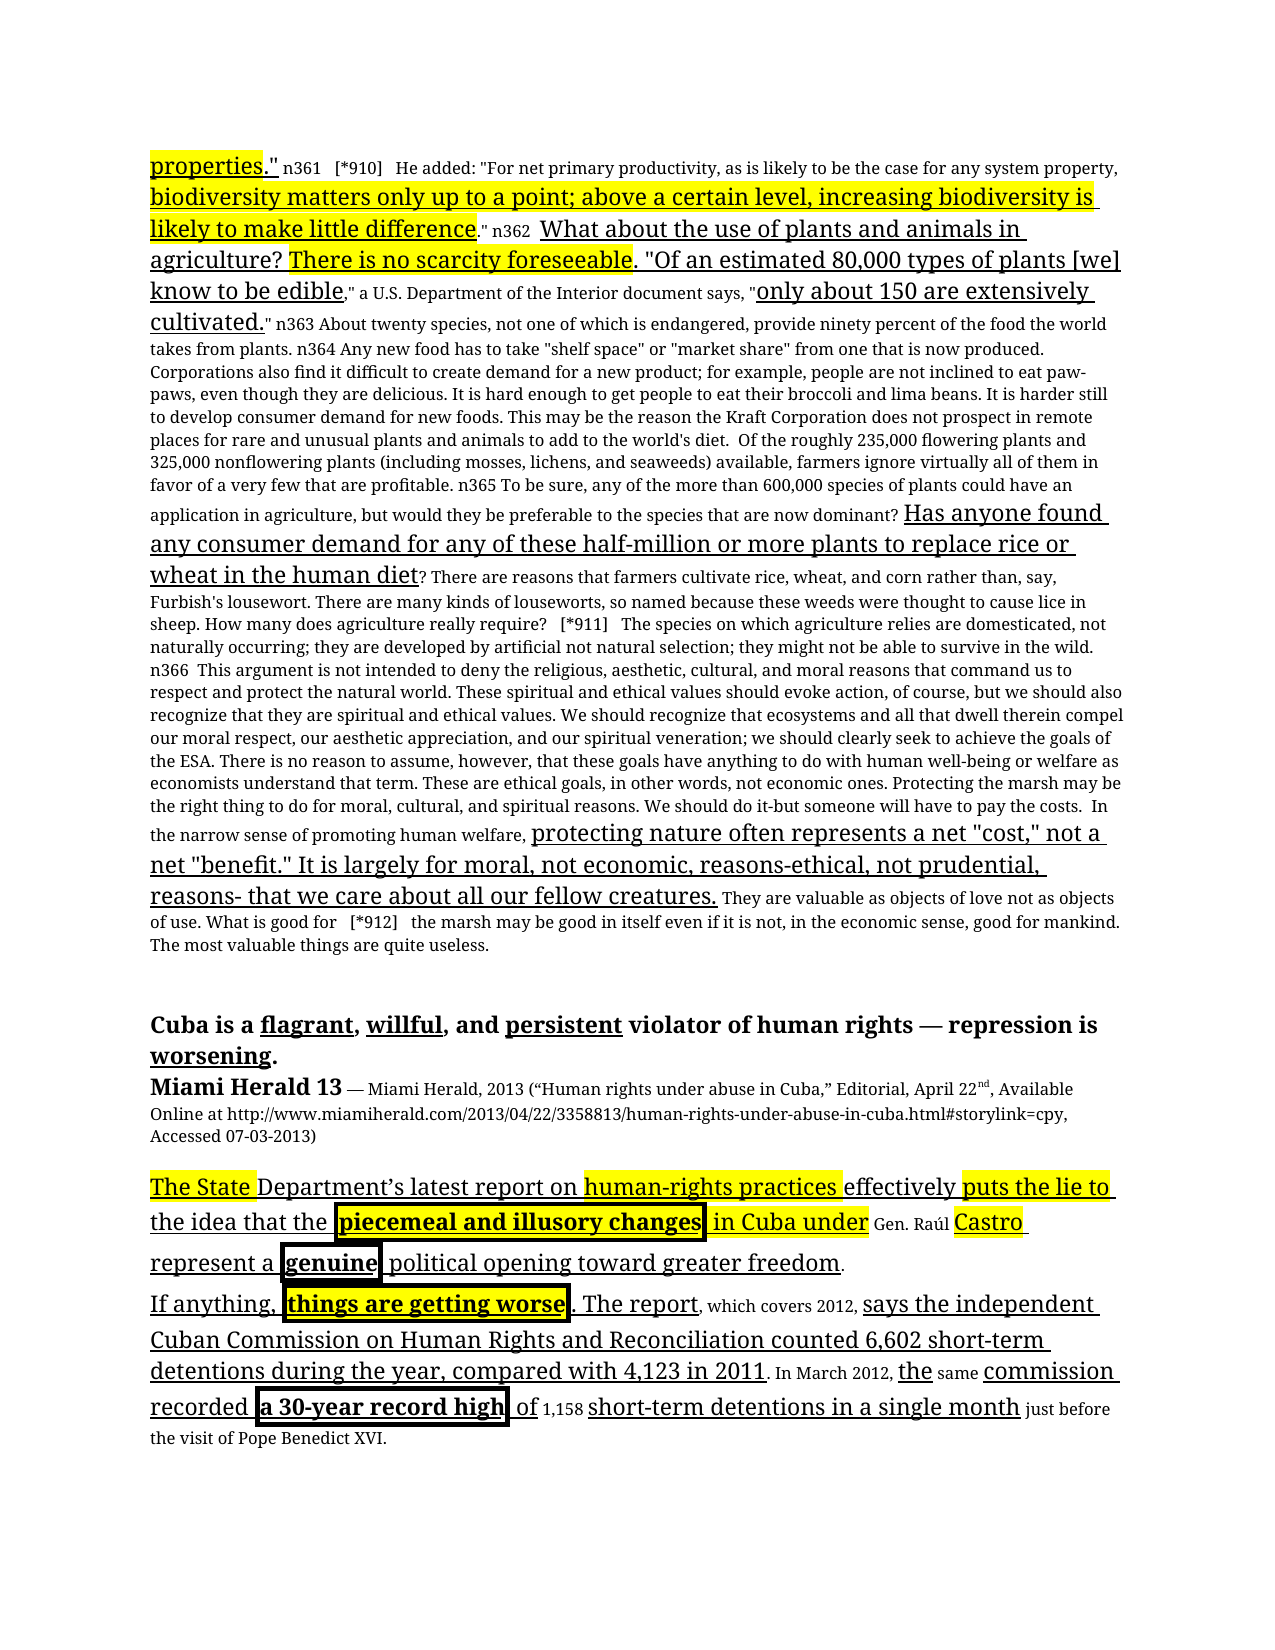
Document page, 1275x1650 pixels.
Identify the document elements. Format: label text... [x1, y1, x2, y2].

text Miami Herald 13 — Miami Herald, 2013 (“Human rights under abuse in Cuba,” Editorial, April 22nd, Available Online at http://www.miamiherald.com/2013/04/22/3358813/human-rights-under-abuse-in-cuba.html#storylink=cpy, Accessed 07-03-2013) [150, 1071, 1125, 1148]
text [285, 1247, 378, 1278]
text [150, 150, 1125, 956]
text The State Department’s latest report on human-rights practices effectively puts the lie to the idea that the piecemeal and illusory changes in Cuba under Gen. Raúl Castro represent a genuine political opening toward greater freedom. [383, 1170, 1125, 1283]
subtitle Cuba is a flagrant, willful, and persistent violator of human rights — repression is worsening. [150, 1008, 1125, 1071]
text If anything, things are getting worse. The report, which covers 2012, says the independent Cuban Commission on Human Rights and Reconciliation counted 6,602 short-term detentions during the year, compared with 4,123 in 2011. In March 2012, the same commission recorded a 30-year record high of 1,158 short-term detentions in a single month just before the visit of Pope Benedict XVI. [150, 1283, 1125, 1449]
text The State Department’s latest report on human-rights practices effectively puts the lie to the idea that the piecemeal and illusory changes in Cuba under Gen. Raúl Castro represent a genuine political opening toward greater freedom. [150, 1199, 584, 1233]
